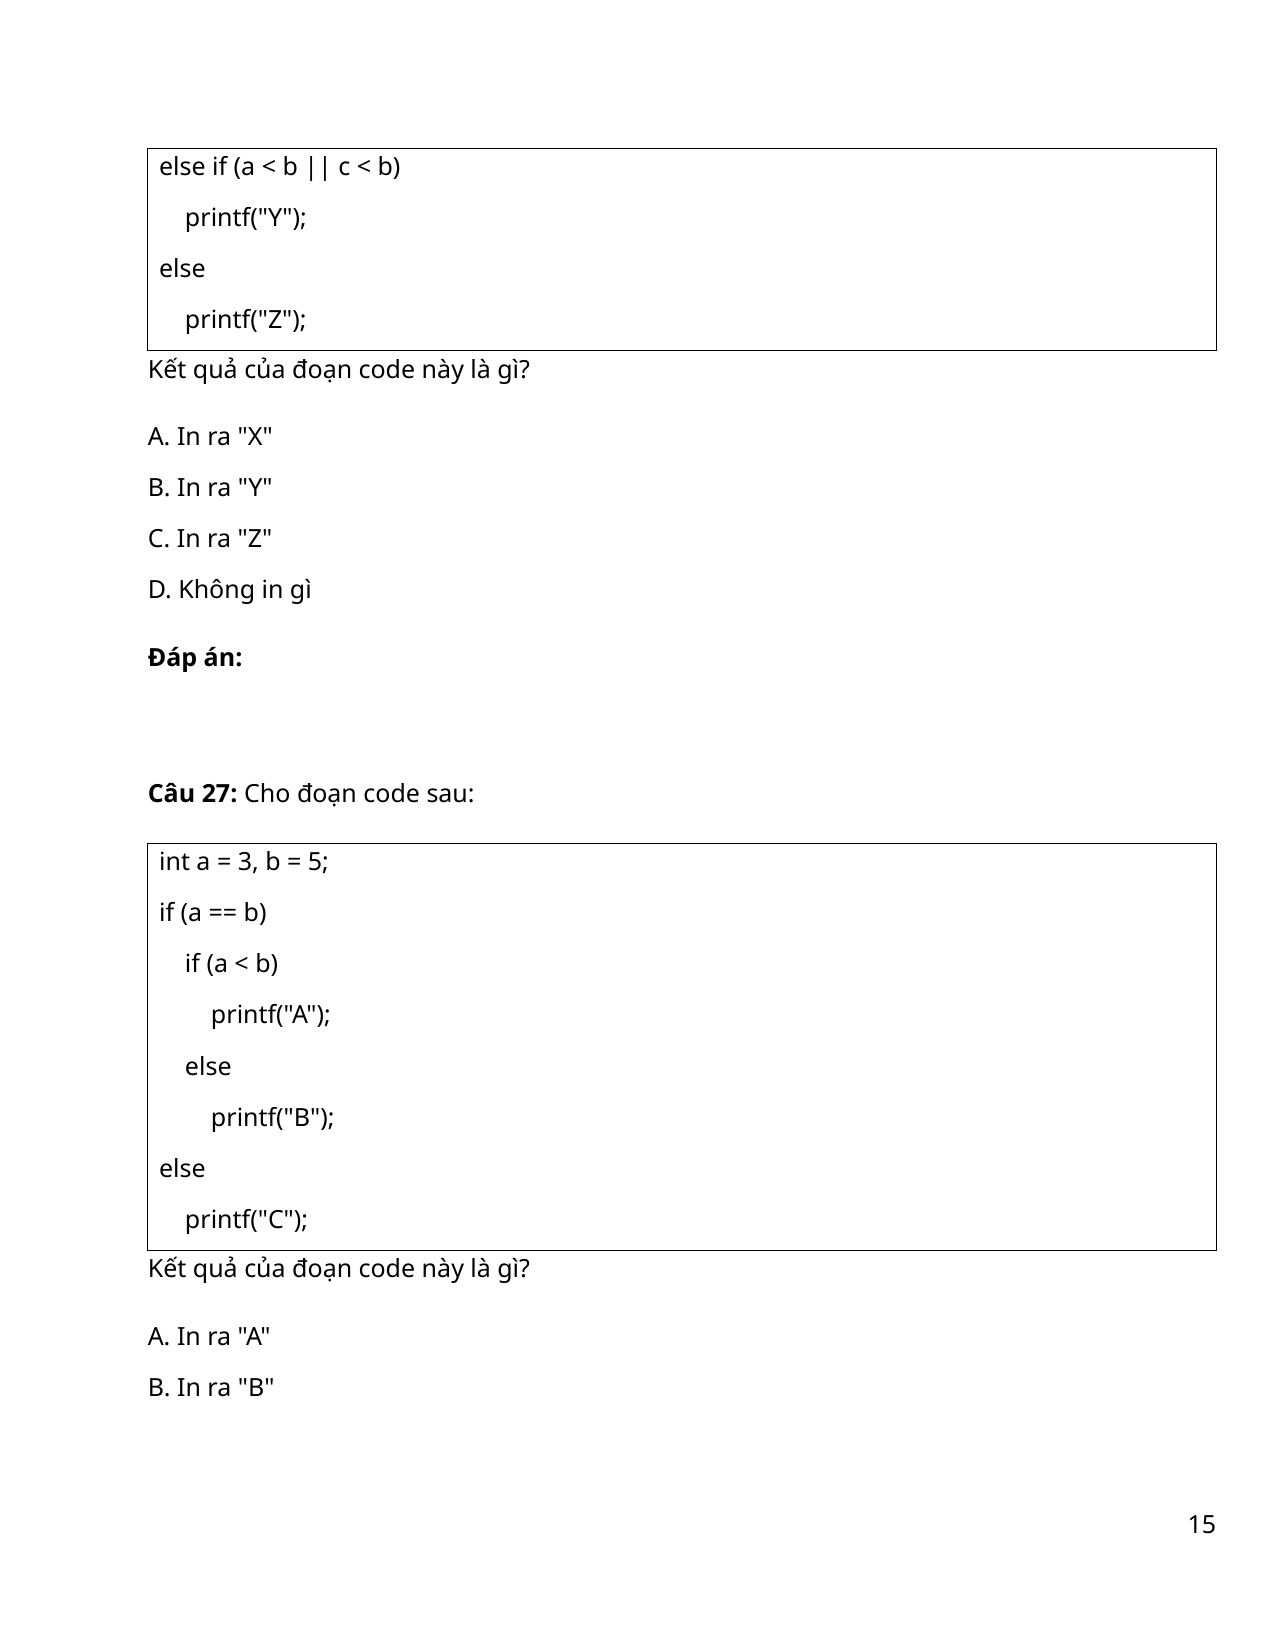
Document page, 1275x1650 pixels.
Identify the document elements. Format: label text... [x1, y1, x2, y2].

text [148, 1318, 1216, 1403]
text Câu 27: Cho đoạn code sau: [148, 775, 1216, 809]
text Kết quả của đoạn code này là gì? [148, 351, 1216, 385]
text Kết quả của đoạn code này là gì? [148, 1251, 1216, 1285]
table_header int a = 3, b = 5; if (a == b) if (a < b) printf("A"); else printf("B"); else printf("C"); [148, 844, 1216, 1249]
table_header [148, 149, 1216, 350]
text A. In ra "X" B. In ra "Y" C. In ra "Z" D. Không in gì [148, 419, 1216, 606]
text Đáp án: [148, 640, 1216, 674]
